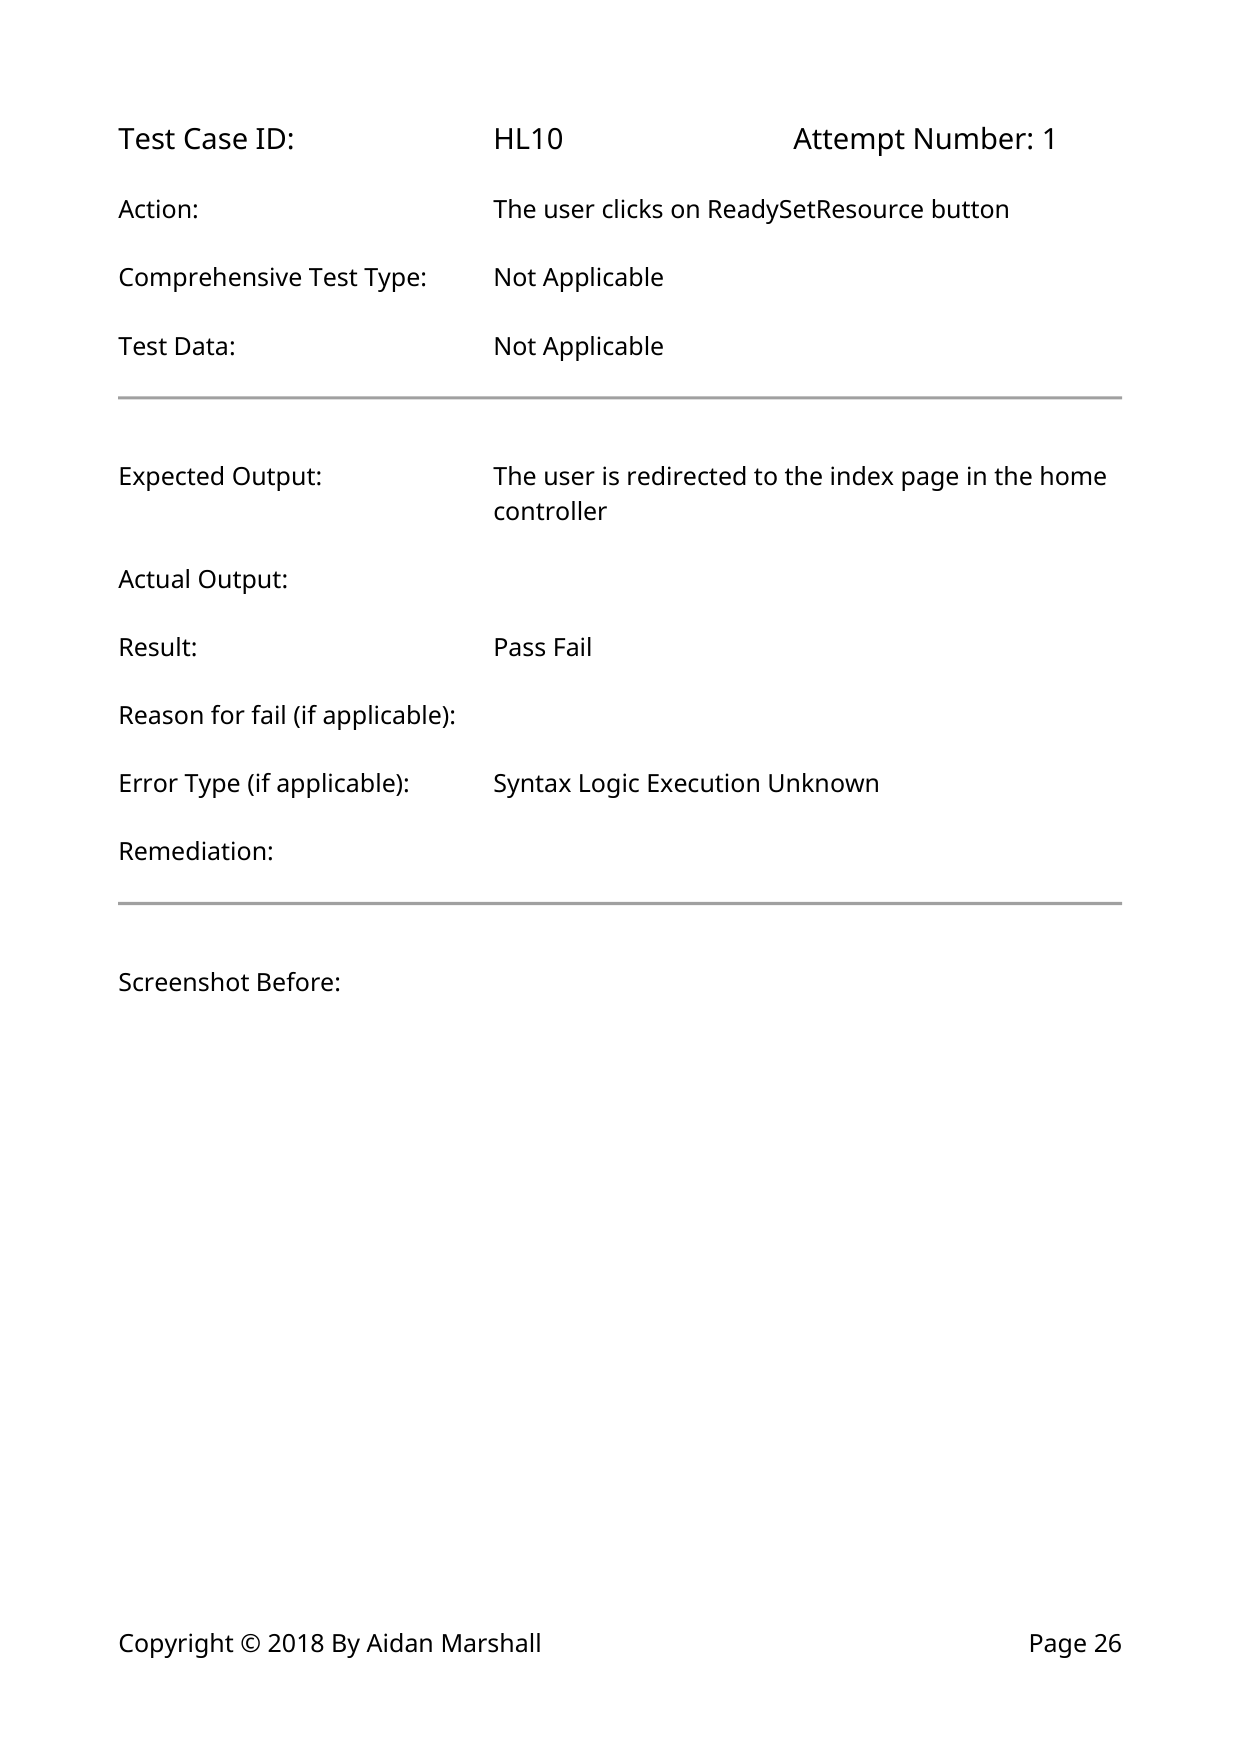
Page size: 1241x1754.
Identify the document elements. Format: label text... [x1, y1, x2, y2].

text Screenshot Before: [118, 965, 1122, 999]
text Test Case ID: HL10 Attempt Number: 1 [118, 118, 1122, 158]
text Test Data: Not Applicable [118, 328, 1122, 362]
text Result: Pass Fail [118, 629, 1122, 663]
text Expected Output: The user is redirected to the index page in the home controller [118, 459, 1122, 527]
text Remediation: [118, 834, 1122, 868]
text Error Type (if applicable): Syntax Logic Execution Unknown [118, 766, 1122, 800]
text Actual Output: [118, 561, 1122, 595]
text Action: The user clicks on ReadySetResource button [118, 192, 1122, 226]
text Comprehensive Test Type: Not Applicable [118, 260, 1122, 294]
text Reason for fail (if applicable): [118, 697, 1122, 732]
